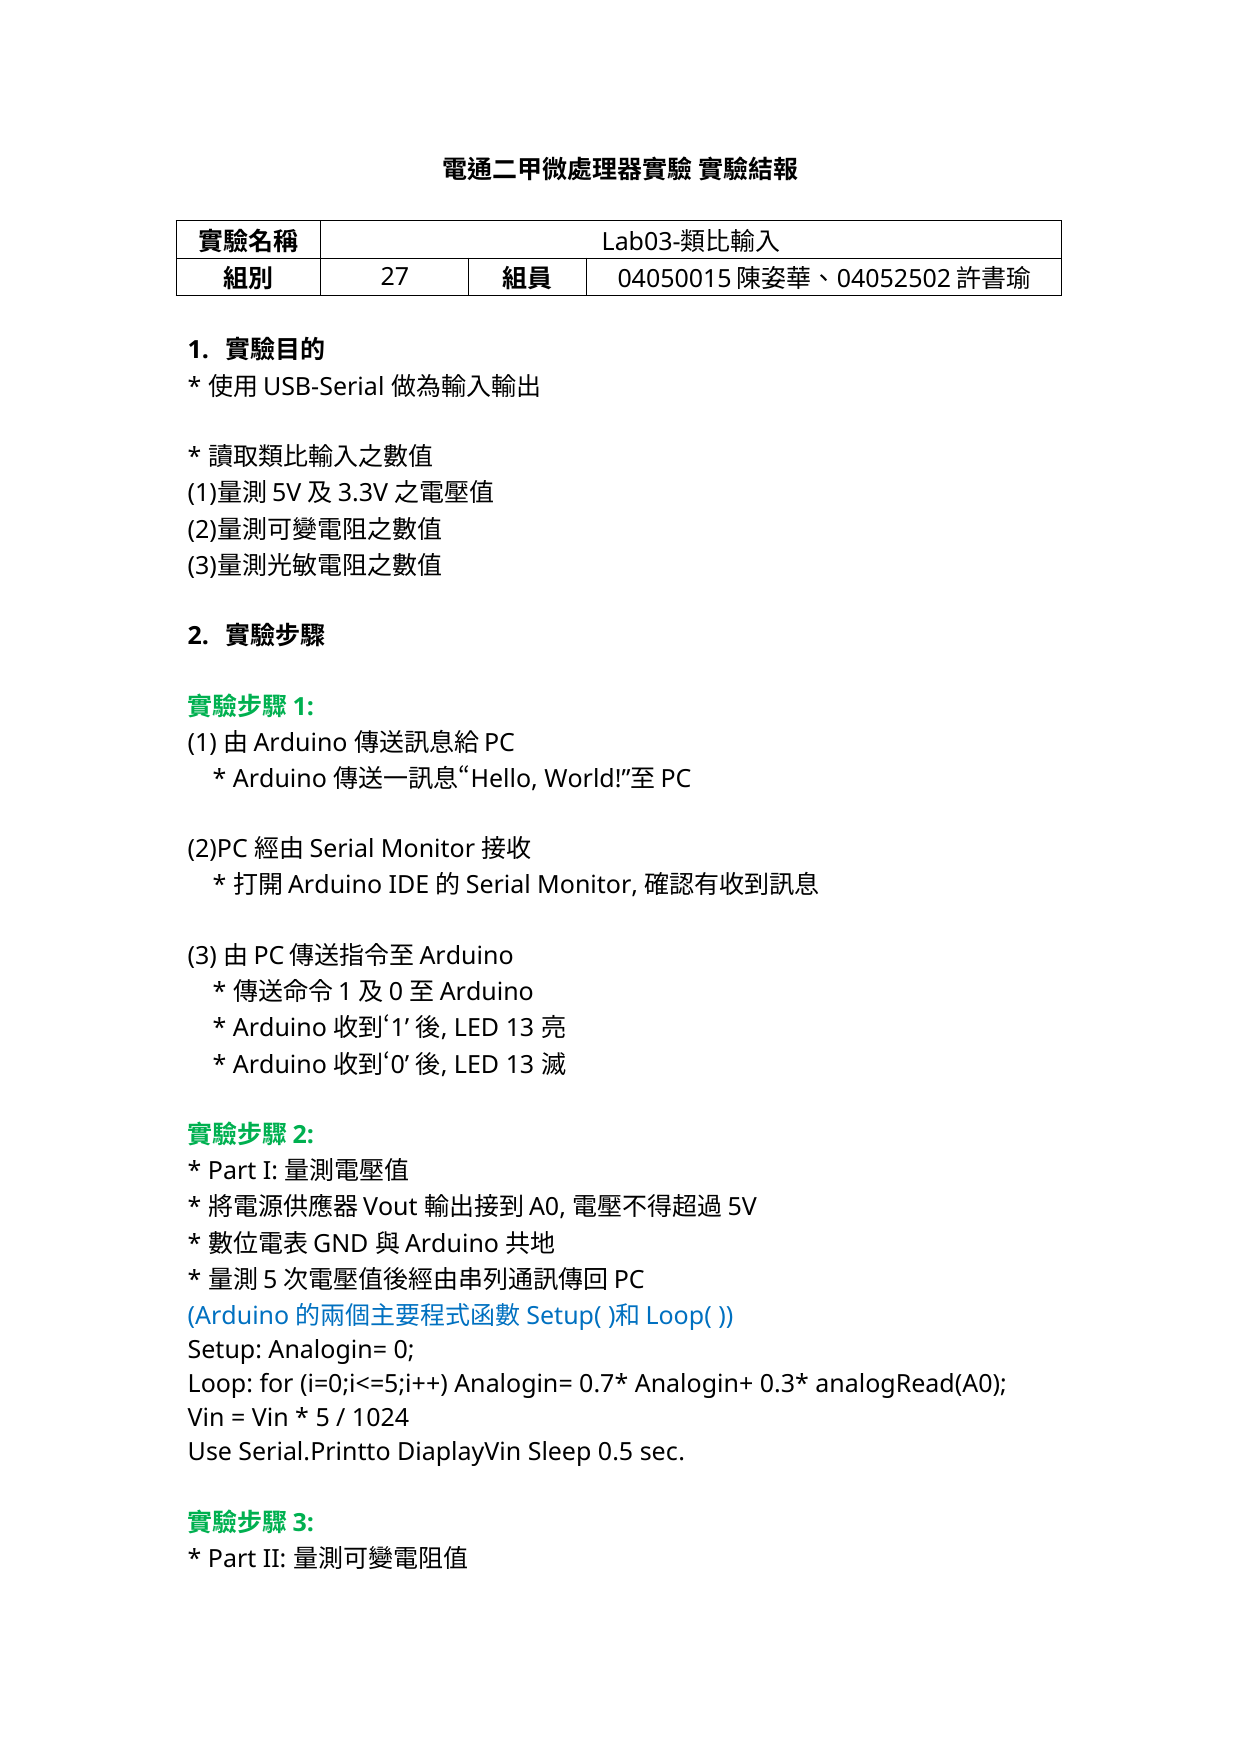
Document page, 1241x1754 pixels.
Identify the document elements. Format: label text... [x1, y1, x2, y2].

text * 數位電表GND 與Arduino 共地 [187, 1223, 1053, 1259]
text 實驗步驟1: [187, 686, 1053, 722]
text 電通二甲微處理器實驗 實驗結報 [187, 150, 1053, 186]
text * 傳送命令1 及0 至Arduino [187, 972, 1053, 1008]
table_cell 組別 [177, 259, 320, 295]
text * 量測5 次電壓值後經由串列通訊傳回PC [187, 1259, 1053, 1296]
text (1) 由Arduino 傳送訊息給PC [187, 722, 1053, 758]
text * Arduino 收到‘1’ 後, LED 13 亮 [187, 1008, 1053, 1044]
text * Arduino 傳送一訊息“Hello, World!”至PC [187, 758, 1053, 795]
text (3) 由PC傳送指令至Arduino [187, 935, 1053, 972]
text * 使用USB-Serial 做為輸入輸出 [187, 366, 1053, 402]
text Vin = Vin * 5 / 1024 [187, 1400, 1053, 1434]
text (Arduino 的兩個主要程式函數 Setup( )和Loop( )) [187, 1296, 1053, 1332]
text 實驗步驟2: [187, 1114, 1053, 1151]
text Setup: Analogin= 0; [187, 1332, 1053, 1366]
table_cell 27 [321, 259, 468, 295]
text Loop: for (i=0;i<=5;i++) Analogin= 0.7* Analogin+ 0.3* analogRead(A0); [187, 1366, 1053, 1400]
text * Arduino 收到‘0’ 後, LED 13 滅 [187, 1044, 1053, 1080]
text (2)PC 經由Serial Monitor 接收 [187, 829, 1053, 865]
text 實驗步驟3: [187, 1502, 1053, 1538]
text * 讀取類比輸入之數值 [187, 437, 1053, 473]
table_header 實驗名稱 [177, 221, 320, 258]
text * 將電源供應器Vout 輸出接到A0, 電壓不得超過5V [187, 1187, 1053, 1223]
text * Part I: 量測電壓值 [187, 1151, 1053, 1187]
text (3)量測光敏電阻之數值 [187, 545, 1053, 582]
text (2)量測可變電阻之數值 [187, 509, 1053, 545]
list 實驗步驟 [187, 616, 1053, 652]
table_cell 04050015陳姿華、04052502許書瑜 [587, 259, 1061, 295]
list 實驗目的 [187, 330, 1053, 366]
text (1)量測5V 及3.3V 之電壓值 [187, 473, 1053, 509]
text * 打開Arduino IDE 的Serial Monitor, 確認有收到訊息 [187, 865, 1053, 901]
text * Part II: 量測可變電阻值 [187, 1538, 1053, 1575]
table_header Lab03-類比輸入 [321, 221, 1061, 258]
text Use Serial.Printto DiaplayVin Sleep 0.5 sec. [187, 1434, 1053, 1468]
table_cell 組員 [469, 259, 586, 295]
